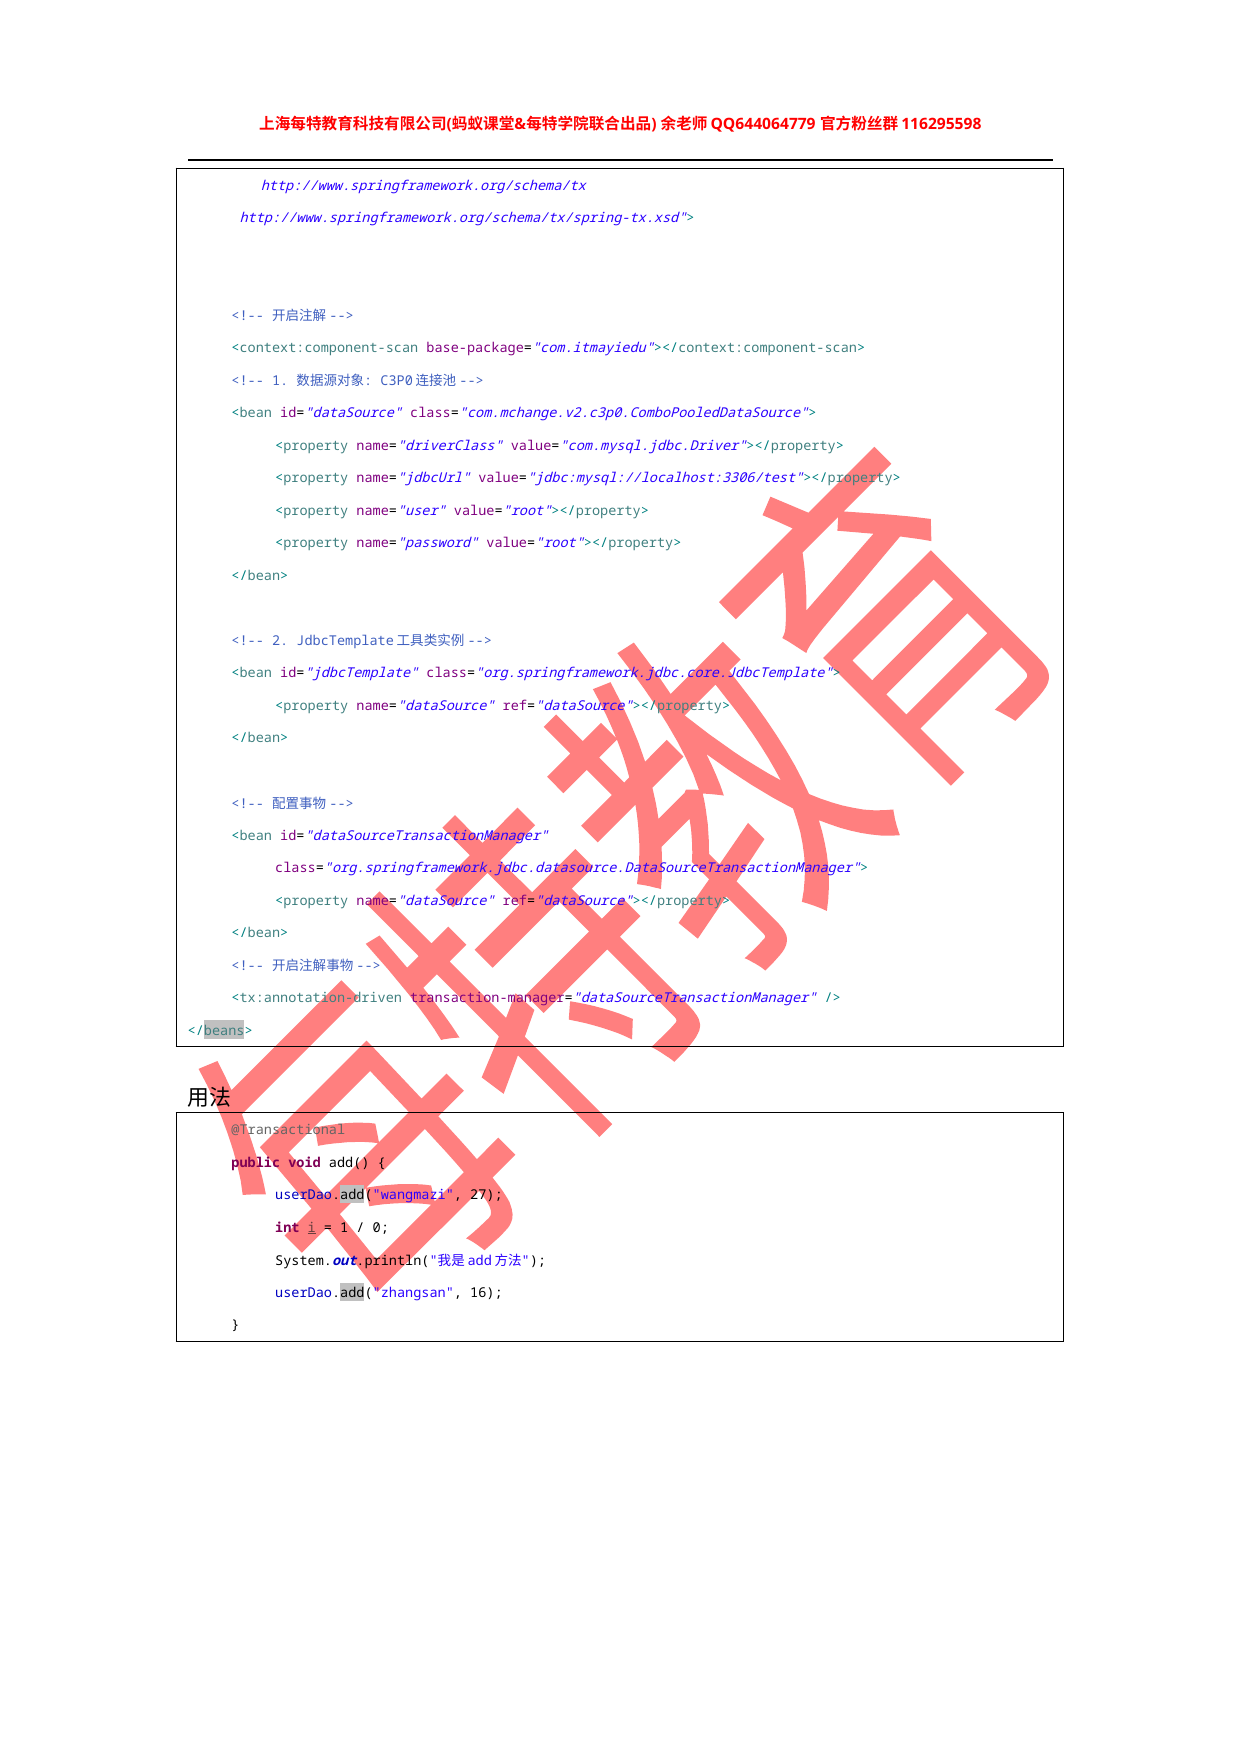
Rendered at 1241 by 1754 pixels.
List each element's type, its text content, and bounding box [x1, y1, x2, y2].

table_header @Transactional public void add() { userDao.add("wangmazi", 27); int i = 1 / 0; System.out.println("我是add方法"); userDao.add("zhangsan", 16); } [177, 1113, 1063, 1341]
text 用法 [187, 1079, 1053, 1112]
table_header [177, 169, 1063, 1046]
